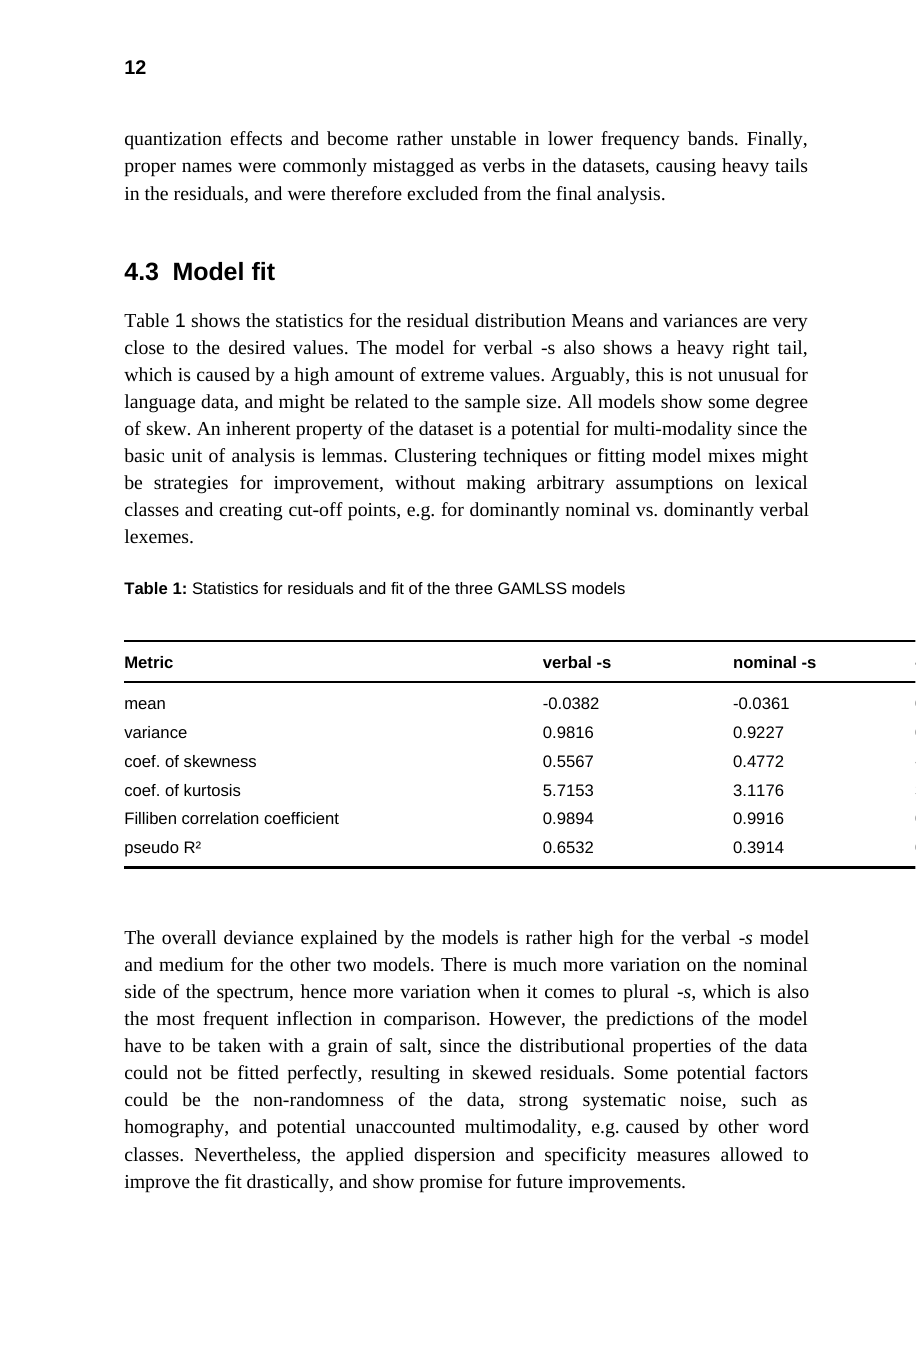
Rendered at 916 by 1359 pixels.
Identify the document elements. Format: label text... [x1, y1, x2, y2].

table_cell 0.9894 [543, 804, 733, 832]
table_cell 3.1176 [733, 775, 915, 803]
table_cell 0.9916 [733, 804, 915, 832]
list Model fit [124, 255, 809, 287]
table_cell 0.9816 [543, 717, 733, 746]
table_cell -0.0361 [733, 683, 915, 717]
table_cell 5.7153 [543, 775, 733, 803]
text Table 1: Statistics for residuals and fit of the three GAMLSS models [124, 576, 809, 599]
text The overall deviance explained by the models is rather high for the verbal -s model and medium for the other two models. There is much more variation on the nominal side of the spectrum, hence more variation when it comes to plural -s, which is also the most frequent inflection in comparison. However, the predictions of the model have to be taken with a grain of salt, since the distributional properties of the data could not be fitted perfectly, resulting in skewed residuals. Some potential factors could be the non-randomness of the data, strong systematic noise, such as homography, and potential unaccounted multimodality, e.g. caused by other word classes. Nevertheless, the applied dispersion and specificity measures allowed to improve the fit drastically, and show promise for future improvements. [124, 923, 809, 1193]
table_cell 0.4772 [733, 746, 915, 775]
table_cell 0.5567 [543, 746, 733, 775]
table_header verbal -s [543, 642, 733, 681]
table_cell 0.9227 [733, 717, 915, 746]
table_header Metric [124, 642, 543, 681]
table_cell pseudo R² [124, 832, 543, 866]
table_cell variance [124, 717, 543, 746]
text Table 1 shows the statistics for the residual distribution Means and variances are very close to the desired values. The model for verbal -s also shows a heavy right tail, which is caused by a high amount of extreme values. Arguably, this is not unusual for language data, and might be related to the sample size. All models show some degree of skew. An inherent property of the dataset is a potential for multi-modality since the basic unit of analysis is lemmas. Clustering techniques or fitting model mixes might be strategies for improvement, without making arbitrary assumptions on lexical classes and creating cut-off points, e.g. for dominantly nominal vs. dominantly verbal lexemes. [124, 305, 809, 549]
table_cell 0.6532 [543, 832, 733, 866]
table_cell Filliben correlation coefficient [124, 804, 543, 832]
table_header nominal -s [733, 642, 915, 681]
table_cell mean [124, 683, 543, 717]
table_cell -0.0382 [543, 683, 733, 717]
table_cell coef. of kurtosis [124, 775, 543, 803]
table_cell 0.3914 [733, 832, 915, 866]
table_cell coef. of skewness [124, 746, 543, 775]
